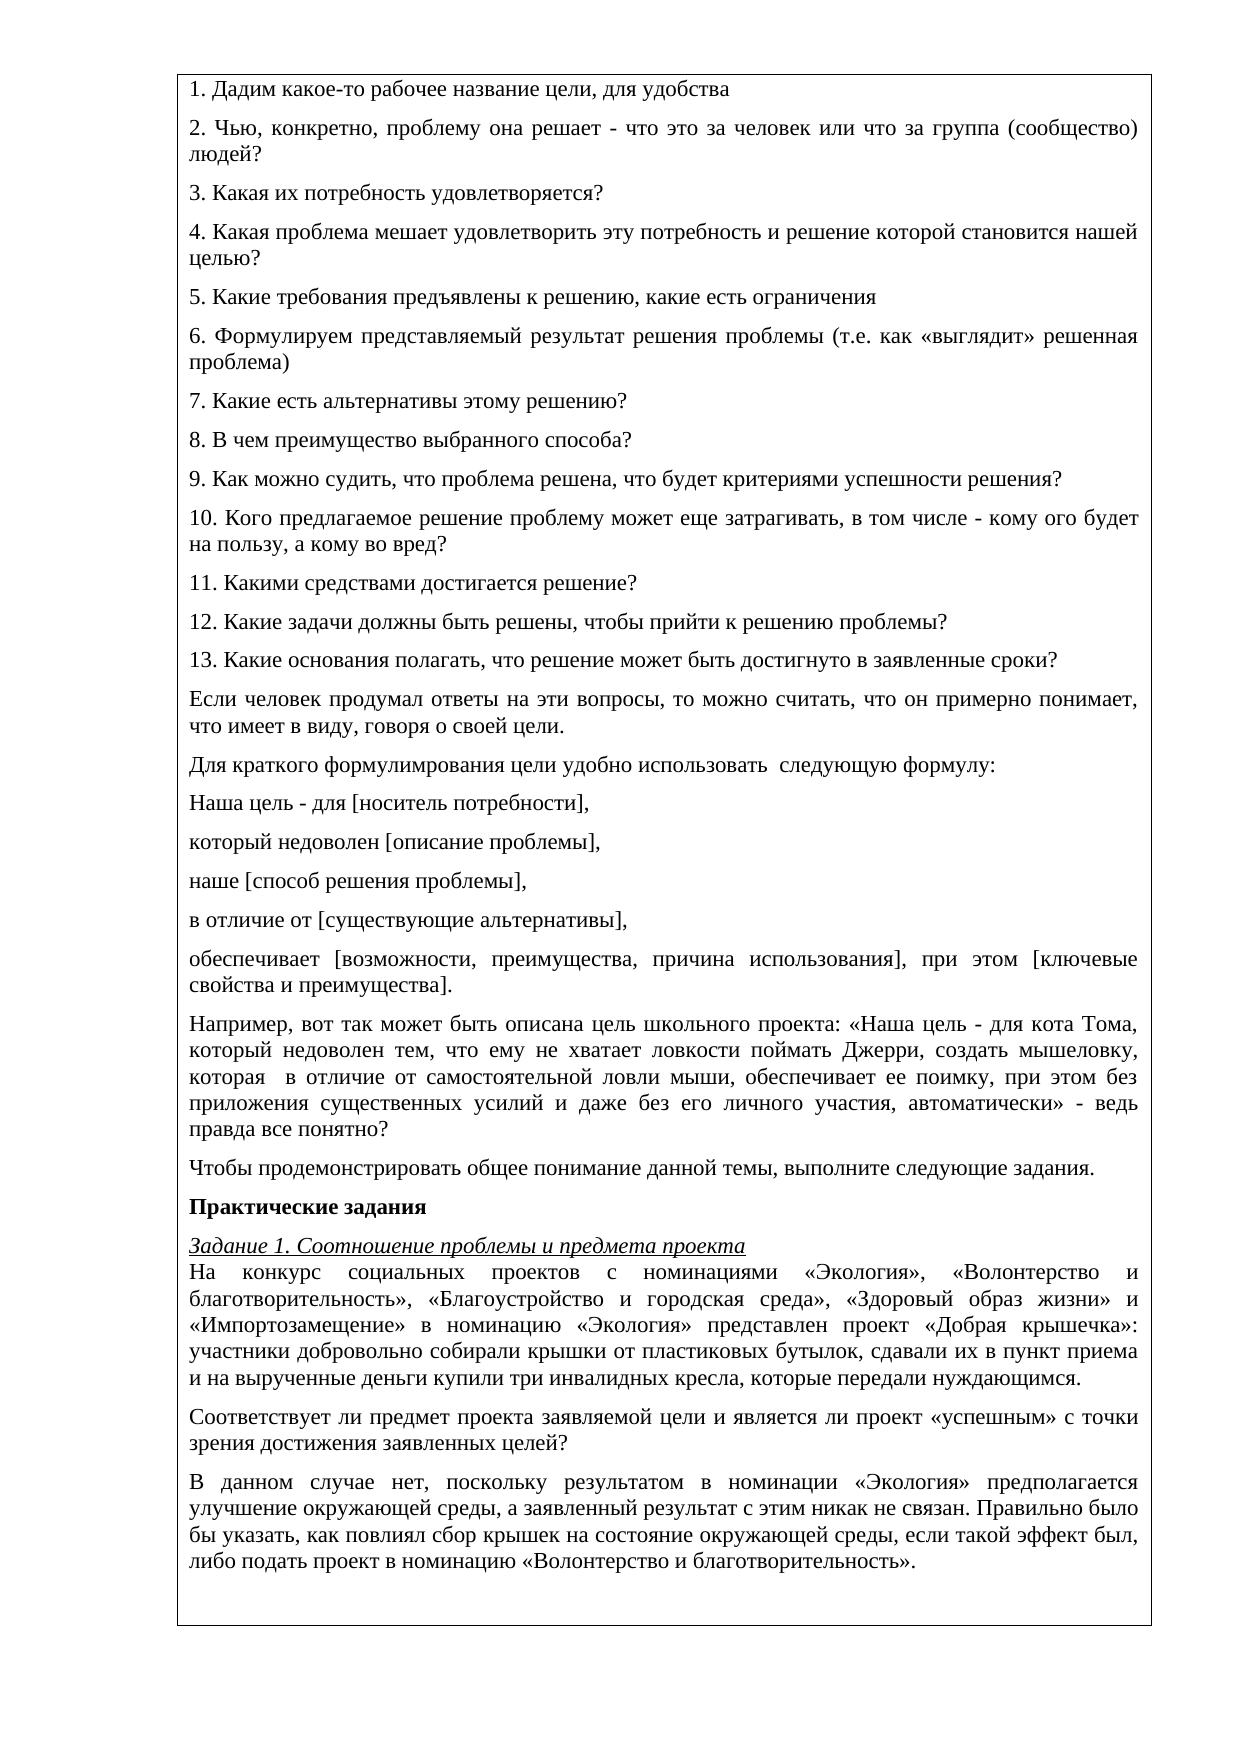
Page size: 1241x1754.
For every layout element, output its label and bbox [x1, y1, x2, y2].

table_header [178, 75, 1151, 1625]
